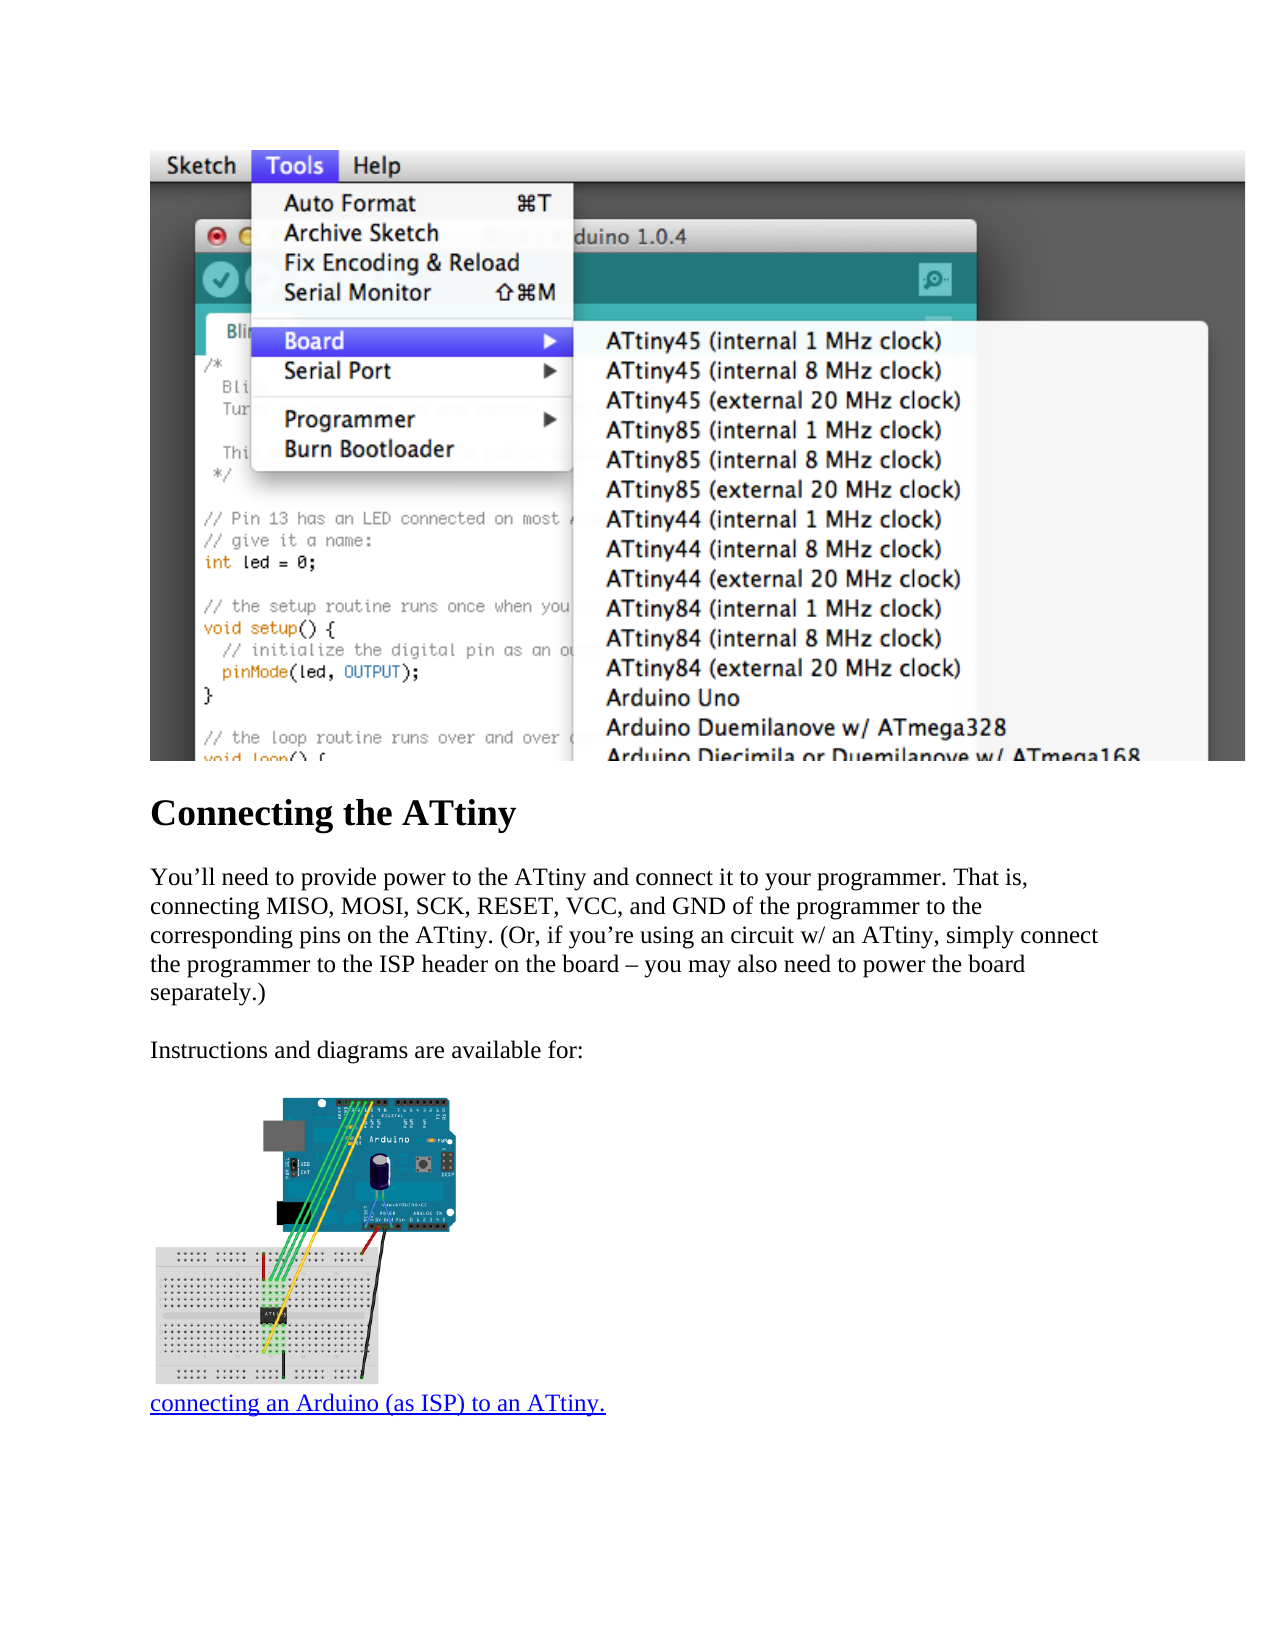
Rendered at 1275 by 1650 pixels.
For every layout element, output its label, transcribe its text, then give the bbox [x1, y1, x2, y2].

picture [150, 150, 1246, 761]
text Instructions and diagrams are available for: [150, 1035, 1125, 1064]
text You’ll need to provide power to the ATtiny and connect it to your programmer. That is, connecting MISO, MOSI, SCK, RESET, VCC, and GND of the programmer to the corresponding pins on the ATtiny. (Or, if you’re using an circuit w/ an ATtiny, simply connect the programmer to the ISP header on the board – you may also need to power the board separately.) [150, 862, 1125, 1006]
text Connecting the ATtiny [150, 790, 1125, 833]
picture [150, 1093, 463, 1389]
